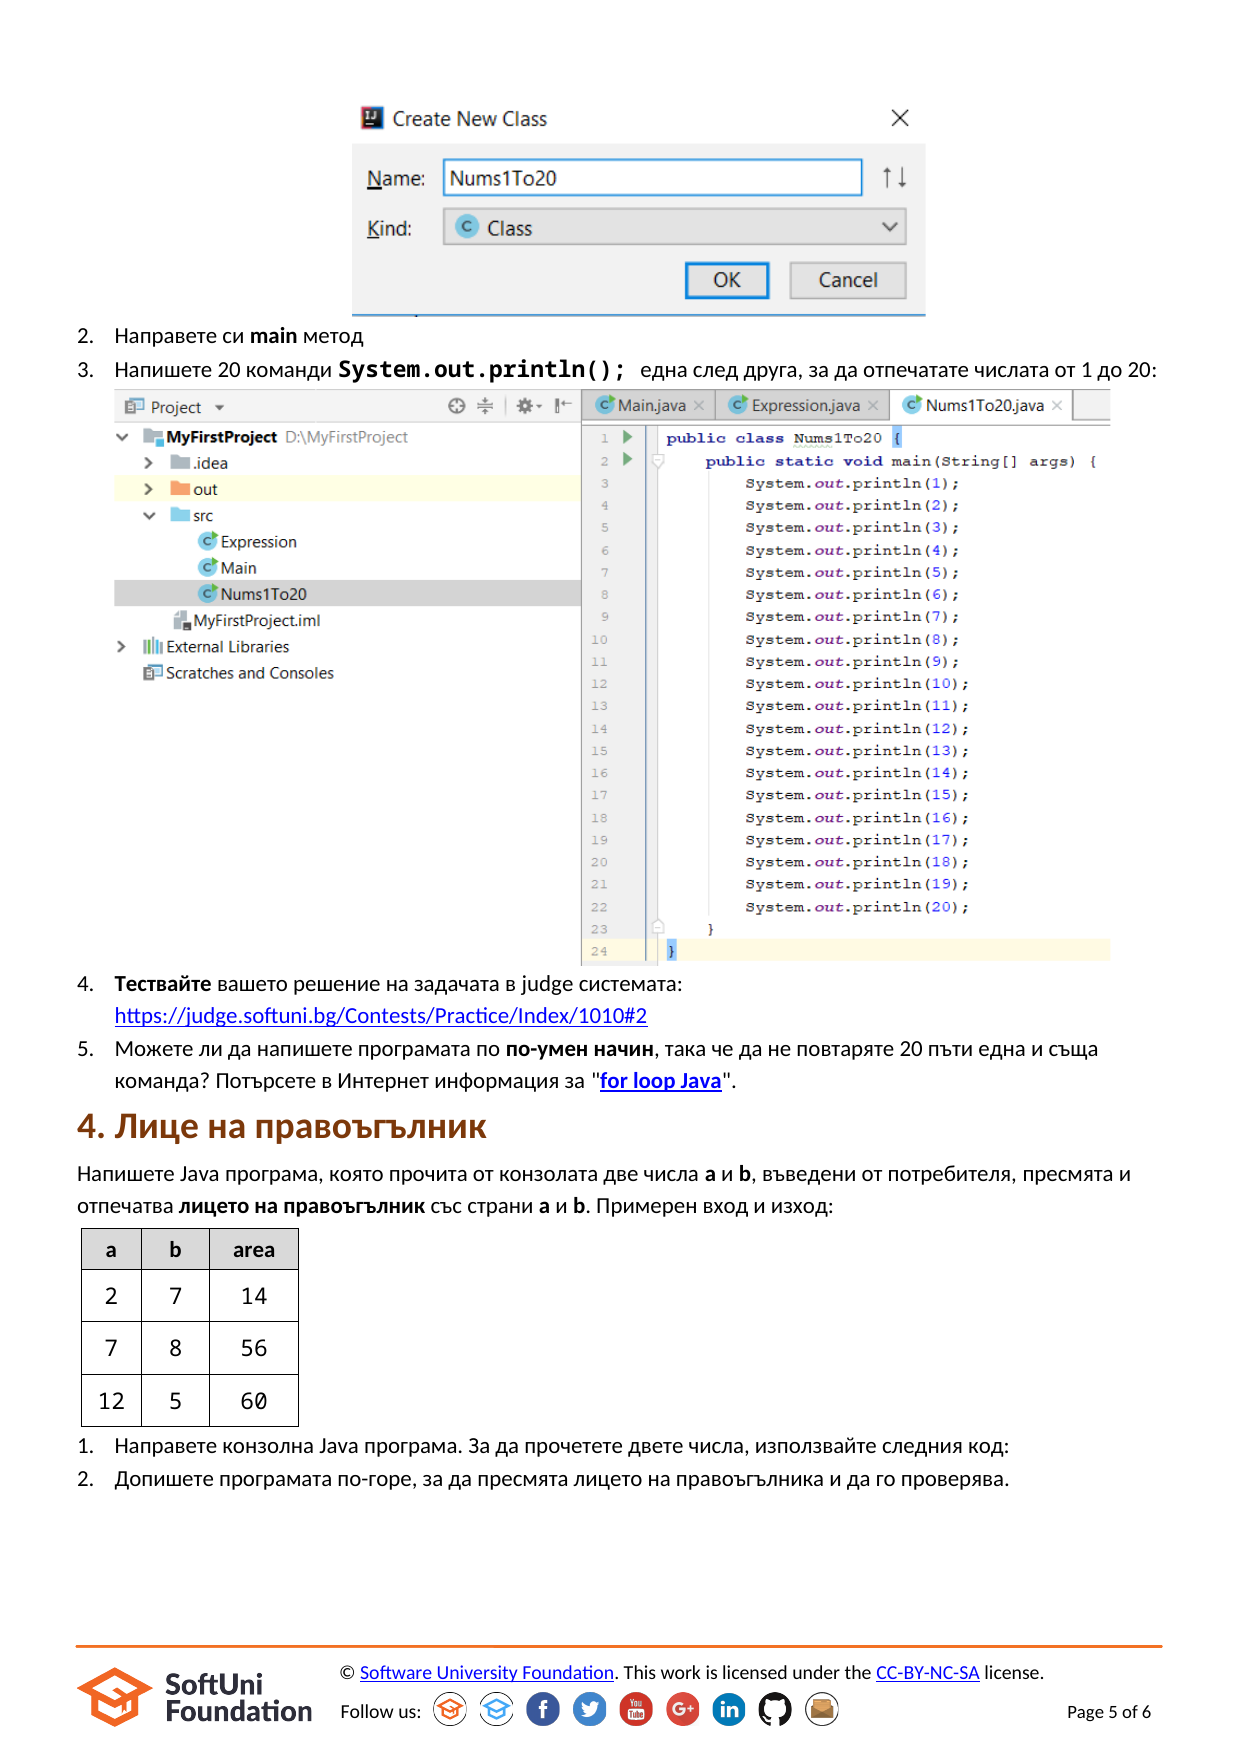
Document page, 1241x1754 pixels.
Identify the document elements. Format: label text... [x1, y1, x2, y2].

picture [573, 1692, 607, 1726]
picture [727, 1707, 738, 1717]
table_header area [210, 1229, 298, 1269]
table_cell 5 [142, 1375, 209, 1426]
list Тествайте вашето решение на задачата в judge системата: https://judge.softuni.bg/Contests/Practice/Index/1010#2 [77, 969, 1163, 1030]
picture [352, 95, 926, 317]
picture [712, 1716, 722, 1726]
picture [433, 1692, 467, 1726]
table_cell 2 [82, 1270, 141, 1321]
list Направете си main метод [77, 321, 1163, 349]
picture [712, 1693, 722, 1703]
list Направете конзолна Java програма. За да прочетете двете числа, използвайте следния код: [77, 1431, 1163, 1459]
picture [114, 389, 1111, 966]
table_cell 14 [210, 1270, 298, 1321]
picture [758, 1692, 792, 1726]
subtitle Лице на правоъгълник [77, 1102, 1163, 1148]
picture [805, 1692, 839, 1726]
table_cell 7 [82, 1322, 141, 1374]
table_cell 56 [210, 1322, 298, 1374]
list Допишете програмата по-горе, за да пресмята лицето на правоъгълника и да го проверява. [77, 1464, 1163, 1492]
picture [619, 1692, 653, 1726]
list Можете ли да напишете програмата по по-умен начин, така че да не повтаряте 20 пъти една и съща команда? Потърсете в Интернет информация за "for loop Java". [77, 1034, 1163, 1094]
table_cell 12 [82, 1375, 141, 1426]
picture [736, 1716, 746, 1726]
table_header a [82, 1229, 141, 1269]
table_cell 7 [142, 1270, 209, 1321]
picture [666, 1692, 700, 1726]
picture [480, 1692, 513, 1726]
text Напишете Java програма, която прочита от конзолата две числа a и b, въведени от потребителя, пресмята и отпечатва лицето на правоъгълник със страни a и b. Примерен вход и изход: [77, 1159, 1163, 1219]
list Напишете 20 команди System.out.println(); една след друга, за да отпечатате числата от 1 до 20: [77, 353, 1163, 384]
table_header b [142, 1229, 209, 1269]
table_cell 60 [210, 1375, 298, 1426]
table_cell 8 [142, 1322, 209, 1374]
picture [736, 1693, 746, 1703]
picture [526, 1692, 560, 1726]
picture [76, 1667, 312, 1727]
